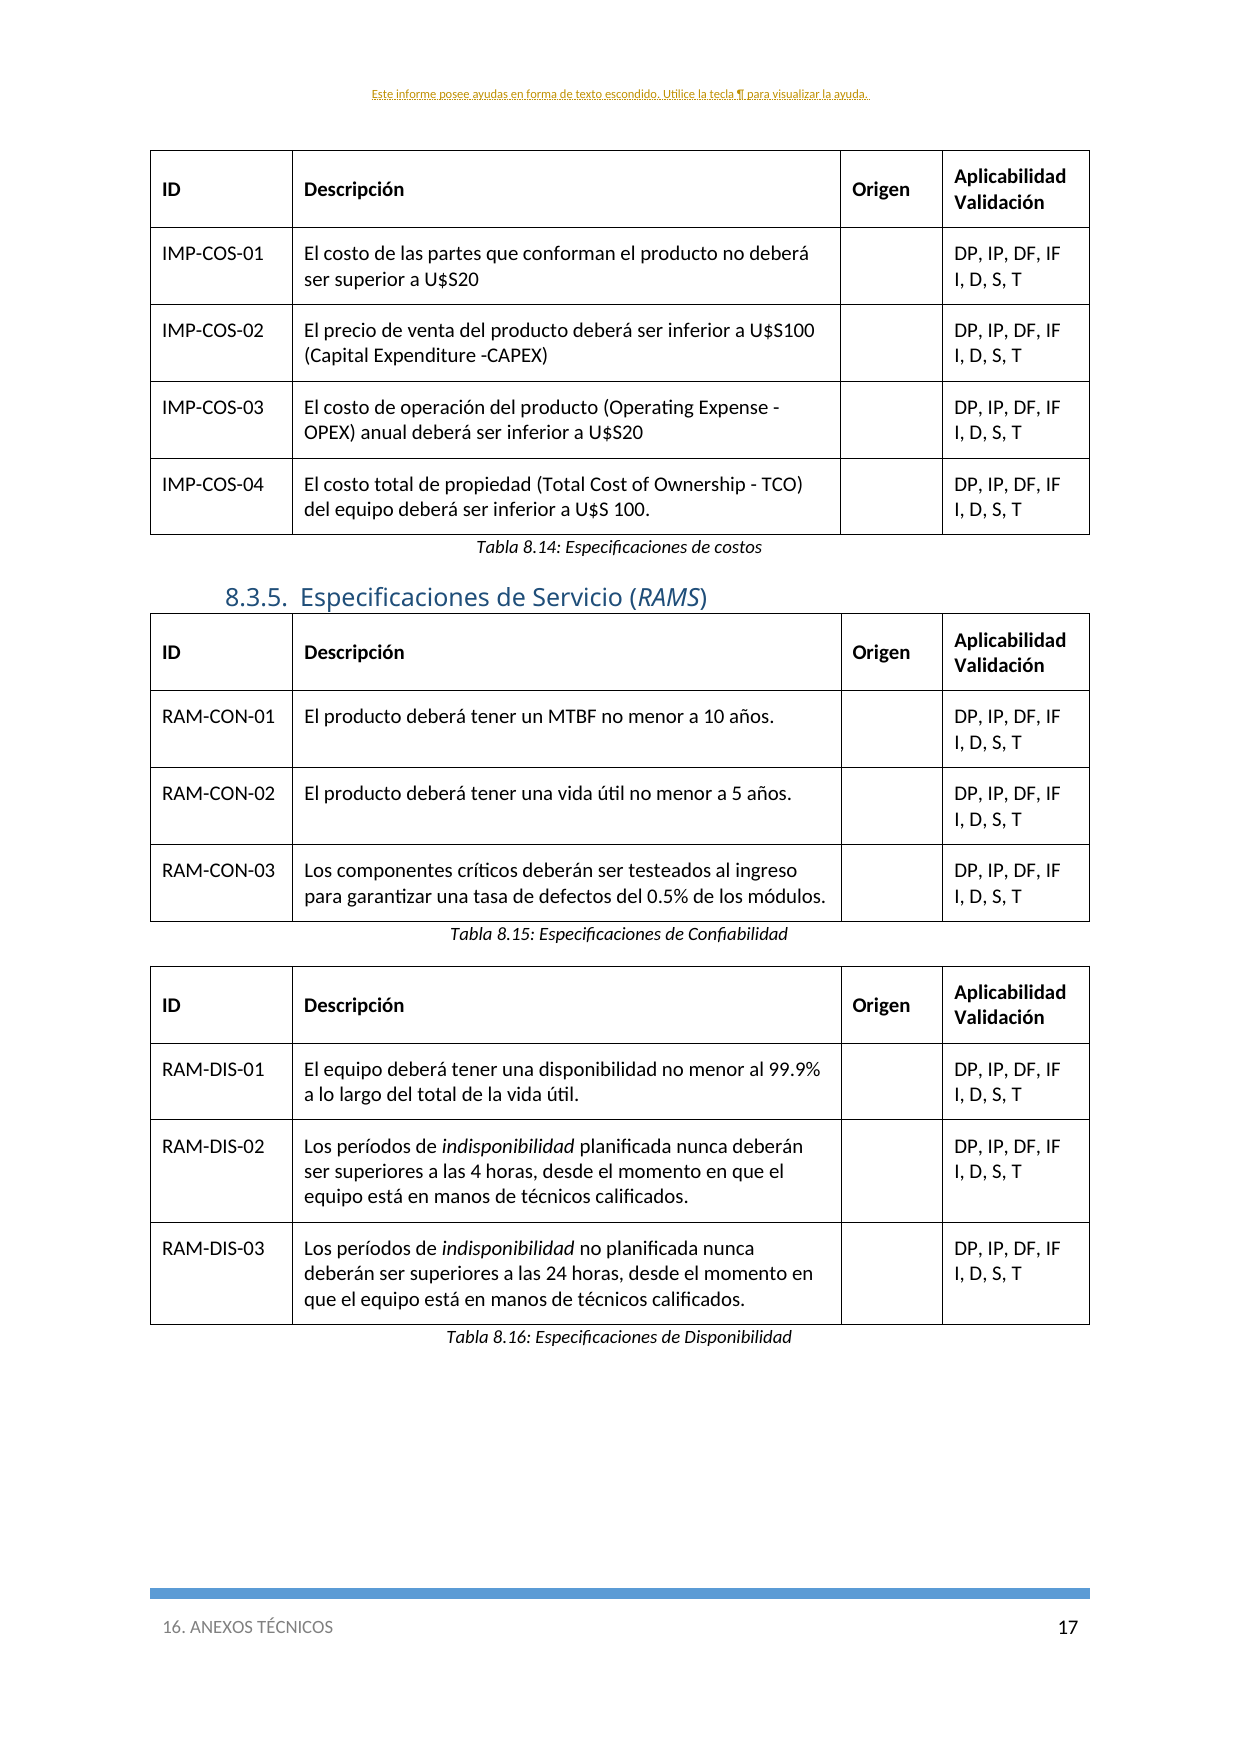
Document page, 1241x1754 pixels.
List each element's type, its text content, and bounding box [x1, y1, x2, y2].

table_cell El costo de las partes que conforman el producto no deberá ser superior a U$S20 [293, 228, 840, 304]
table_cell RAM-CON-02 [151, 768, 292, 844]
table_cell RAM-DIS-02 [151, 1120, 292, 1222]
table_cell [842, 845, 942, 921]
table_header ID [151, 967, 292, 1042]
table_cell IMP-COS-01 [151, 228, 292, 304]
table_cell DP, IP, DF, IF I, D, S, T [943, 228, 1089, 304]
table_cell IMP-COS-02 [151, 305, 292, 381]
table_cell DP, IP, DF, IF I, D, S, T [943, 1223, 1089, 1324]
table_cell RAM-CON-01 [151, 691, 292, 767]
table_cell [842, 691, 942, 767]
table_header Descripción [293, 967, 841, 1042]
table_cell RAM-DIS-03 [151, 1223, 292, 1324]
table_cell Los componentes críticos deberán ser testeados al ingreso para garantizar una tasa de defectos del 0.5% de los módulos. [293, 845, 841, 921]
table_cell DP, IP, DF, IF I, D, S, T [943, 305, 1089, 381]
table_cell [842, 1223, 942, 1324]
table_cell DP, IP, DF, IF I, D, S, T [943, 382, 1089, 457]
table_header Origen [841, 151, 942, 227]
table_header Origen [842, 614, 942, 690]
table_cell DP, IP, DF, IF I, D, S, T [943, 691, 1089, 767]
table_cell DP, IP, DF, IF I, D, S, T [943, 1044, 1089, 1119]
table_header ID [151, 614, 292, 690]
table_cell DP, IP, DF, IF I, D, S, T [943, 768, 1089, 844]
table_header Aplicabilidad Validación [943, 151, 1089, 227]
table_cell DP, IP, DF, IF I, D, S, T [943, 1120, 1089, 1222]
table_cell RAM-DIS-01 [151, 1044, 292, 1119]
table_cell El costo total de propiedad (Total Cost of Ownership - TCO) del equipo deberá ser inferior a U$S 100. [293, 459, 840, 534]
table_cell Los períodos de indisponibilidad planificada nunca deberán ser superiores a las 4 horas, desde el momento en que el equipo está en manos de técnicos calificados. [293, 1120, 841, 1222]
table_header Descripción [293, 151, 840, 227]
subtitle Especificaciones de Servicio (RAMS) [225, 579, 1090, 613]
table_cell DP, IP, DF, IF I, D, S, T [943, 845, 1089, 921]
table_cell IMP-COS-04 [151, 459, 292, 534]
table_cell [842, 1044, 942, 1119]
table_cell [841, 459, 942, 534]
table_header Aplicabilidad Validación [943, 967, 1089, 1042]
table_cell Los períodos de indisponibilidad no planificada nunca deberán ser superiores a las 24 horas, desde el momento en que el equipo está en manos de técnicos calificados. [293, 1223, 841, 1324]
table_cell [841, 382, 942, 457]
table_cell El producto deberá tener un MTBF no menor a 10 años. [293, 691, 841, 767]
table_cell [841, 228, 942, 304]
table_header Aplicabilidad Validación [943, 614, 1089, 690]
table_header Origen [842, 967, 942, 1042]
table_cell [842, 768, 942, 844]
table_cell El costo de operación del producto (Operating Expense -OPEX) anual deberá ser inferior a U$S20 [293, 382, 840, 457]
table_cell RAM-CON-03 [151, 845, 292, 921]
table_header Descripción [293, 614, 841, 690]
table_cell El producto deberá tener una vida útil no menor a 5 años. [293, 768, 841, 844]
table_cell El precio de venta del producto deberá ser inferior a U$S100 (Capital Expenditure -CAPEX) [293, 305, 840, 381]
table_cell [842, 1120, 942, 1222]
table_cell [841, 305, 942, 381]
table_cell El equipo deberá tener una disponibilidad no menor al 99.9% a lo largo del total de la vida útil. Nótese que esto implica también el tiempo total que el equipo puede estar en estado de falla/reparación. Con una vida útil de 5 años, un 99.9% de disponibilidad implica que el equipo no puede no estar disponible más de 43.8 horas. Esto tiene impactos relevantes en las facilidades de diagnóstico y reparación necesarias. [293, 1044, 841, 1119]
table_header ID [151, 151, 292, 227]
table_cell DP, IP, DF, IF I, D, S, T [943, 459, 1089, 534]
table_cell IMP-COS-03 [151, 382, 292, 457]
